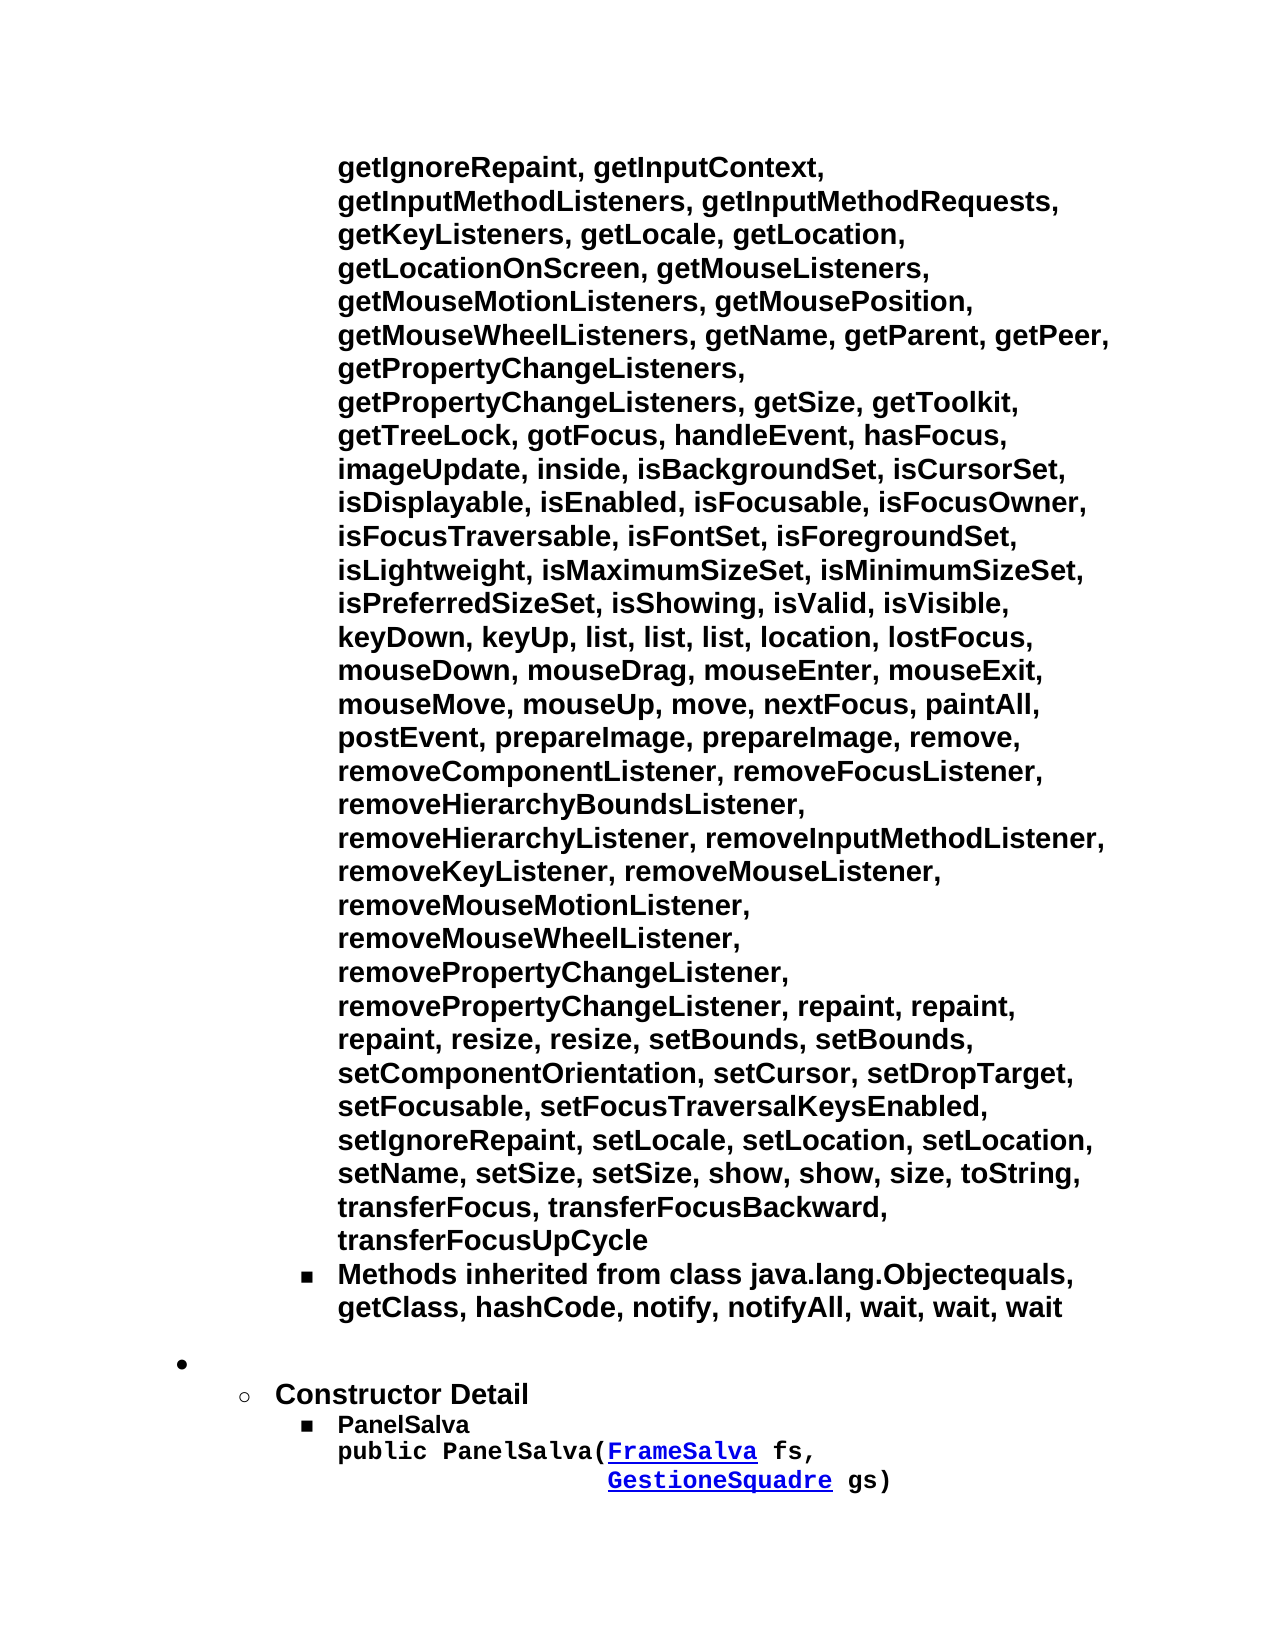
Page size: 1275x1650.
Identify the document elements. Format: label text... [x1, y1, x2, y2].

subtitle PanelSalva public PanelSalva(FrameSalva fs, GestioneSquadre gs) [300, 1410, 1125, 1496]
subtitle Methods inherited from class java.lang.Objectequals, getClass, hashCode, notify, notifyAll, wait, wait, wait [300, 1257, 1125, 1324]
subtitle Constructor Detail [237, 1377, 1125, 1410]
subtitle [300, 150, 1125, 1257]
